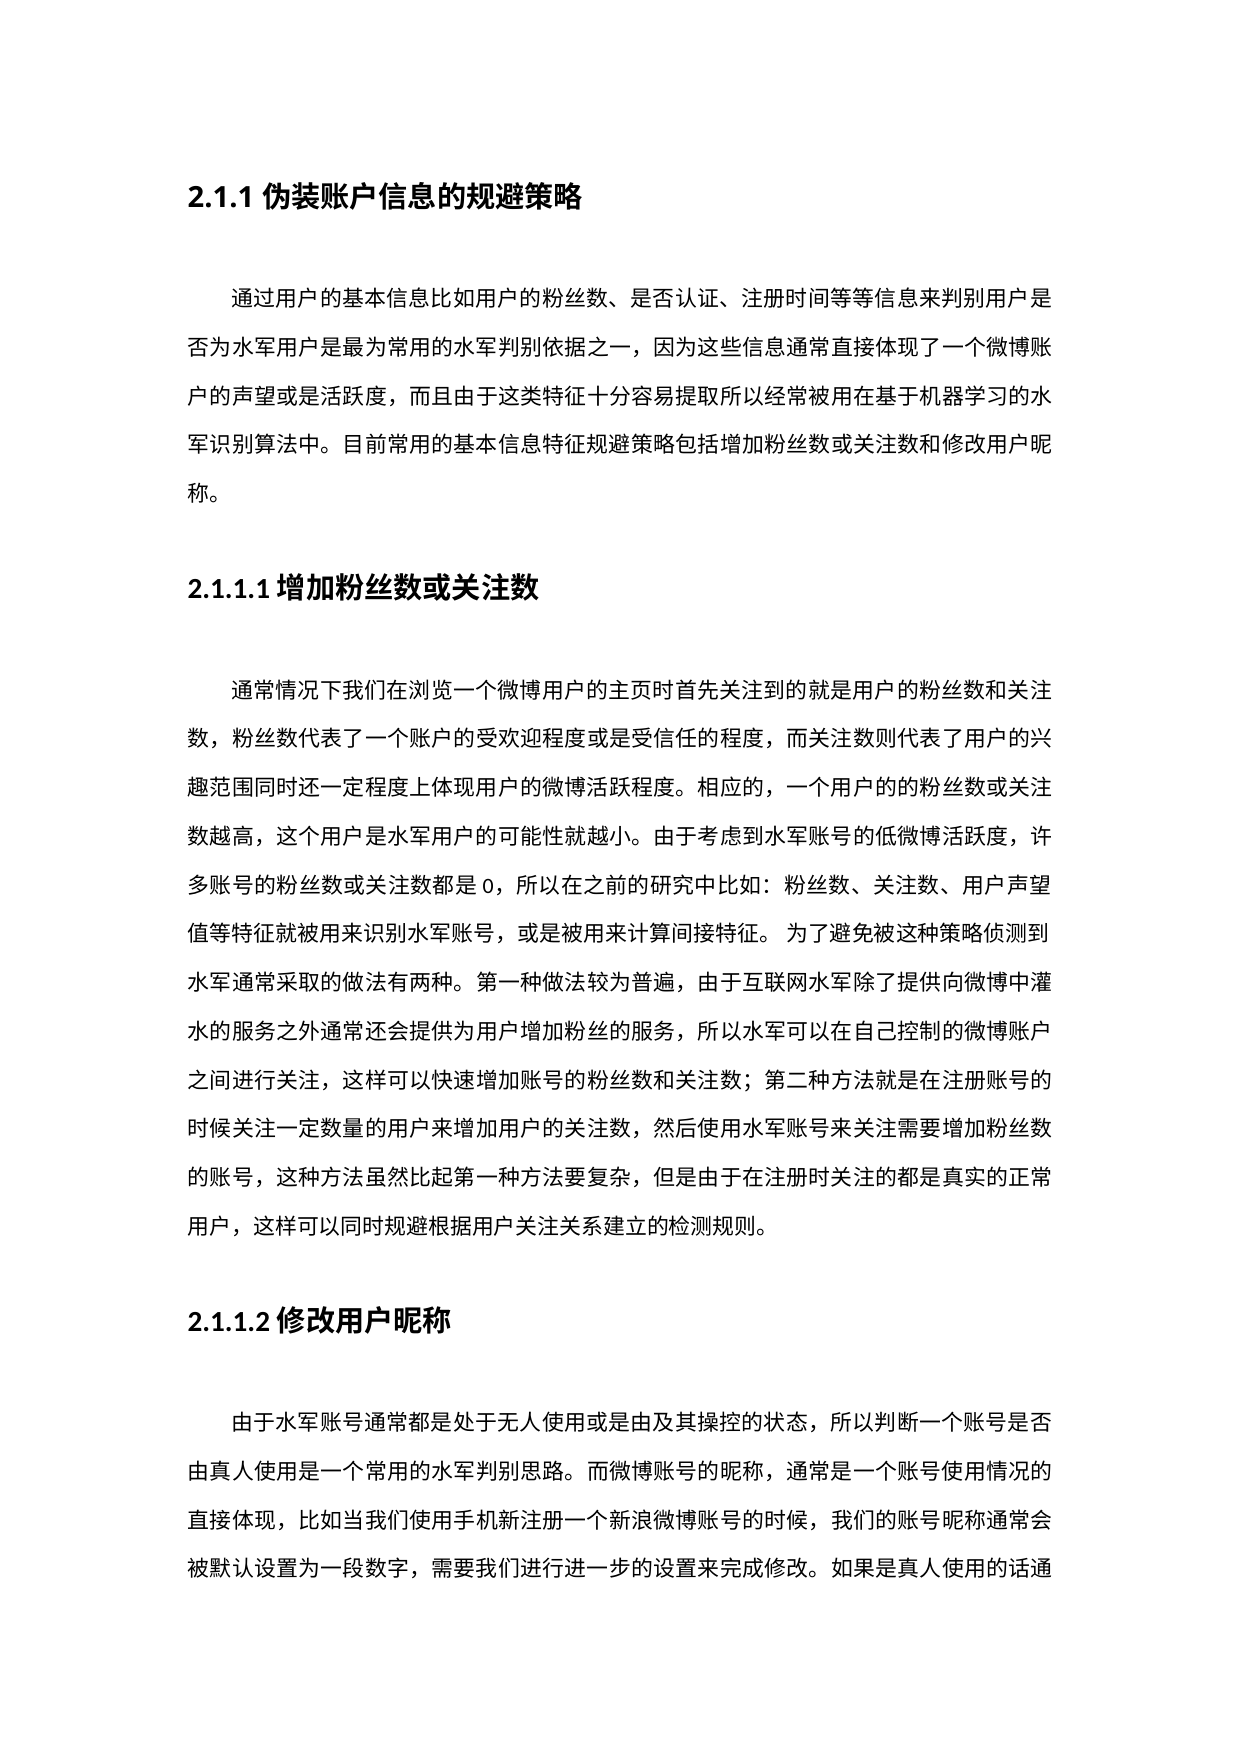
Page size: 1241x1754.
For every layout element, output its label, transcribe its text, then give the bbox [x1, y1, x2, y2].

text 通过用户的基本信息比如用户的粉丝数、是否认证、注册时间等等信息来判别用户是否为水军用户是最为常用的水军判别依据之一，因为这些信息通常直接体现了一个微博账户的声望或是活跃度，而且由于这类特征十分容易提取所以经常被用在基于机器学习的水军识别算法中。目前常用的基本信息特征规避策略包括增加粉丝数或关注数和修改用户昵称。 [187, 281, 1053, 508]
subtitle 2.1.1 伪装账户信息的规避策略 [187, 162, 1053, 227]
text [187, 1405, 1053, 1583]
subtitle 2.1.1.2 修改用户昵称 [187, 1286, 1053, 1351]
text 通常情况下我们在浏览一个微博用户的主页时首先关注到的就是用户的粉丝数和关注数，粉丝数代表了一个账户的受欢迎程度或是受信任的程度，而关注数则代表了用户的兴趣范围同时还一定程度上体现用户的微博活跃程度。相应的，一个用户的的粉丝数或关注数越高，这个用户是水军用户的可能性就越小。由于考虑到水军账号的低微博活跃度，许多账号的粉丝数或关注数都是0，所以在之前的研究中比如：粉丝数、关注数、用户声望值等特征就被用来识别水军账号，或是被用来计算间接特征。 为了避免被这种策略侦测到，水军通常采取的做法有两种。第一种做法较为普遍，由于互联网水军除了提供向微博中灌水的服务之外通常还会提供为用户增加粉丝的服务，所以水军可以在自己控制的微博账户之间进行关注，这样可以快速增加账号的粉丝数和关注数；第二种方法就是在注册账号的时候关注一定数量的用户来增加用户的关注数，然后使用水军账号来关注需要增加粉丝数的账号，这种方法虽然比起第一种方法要复杂，但是由于在注册时关注的都是真实的正常用户，这样可以同时规避根据用户关注关系建立的检测规则。 [187, 672, 1053, 1241]
subtitle 2.1.1.1 增加粉丝数或关注数 [187, 553, 1053, 618]
